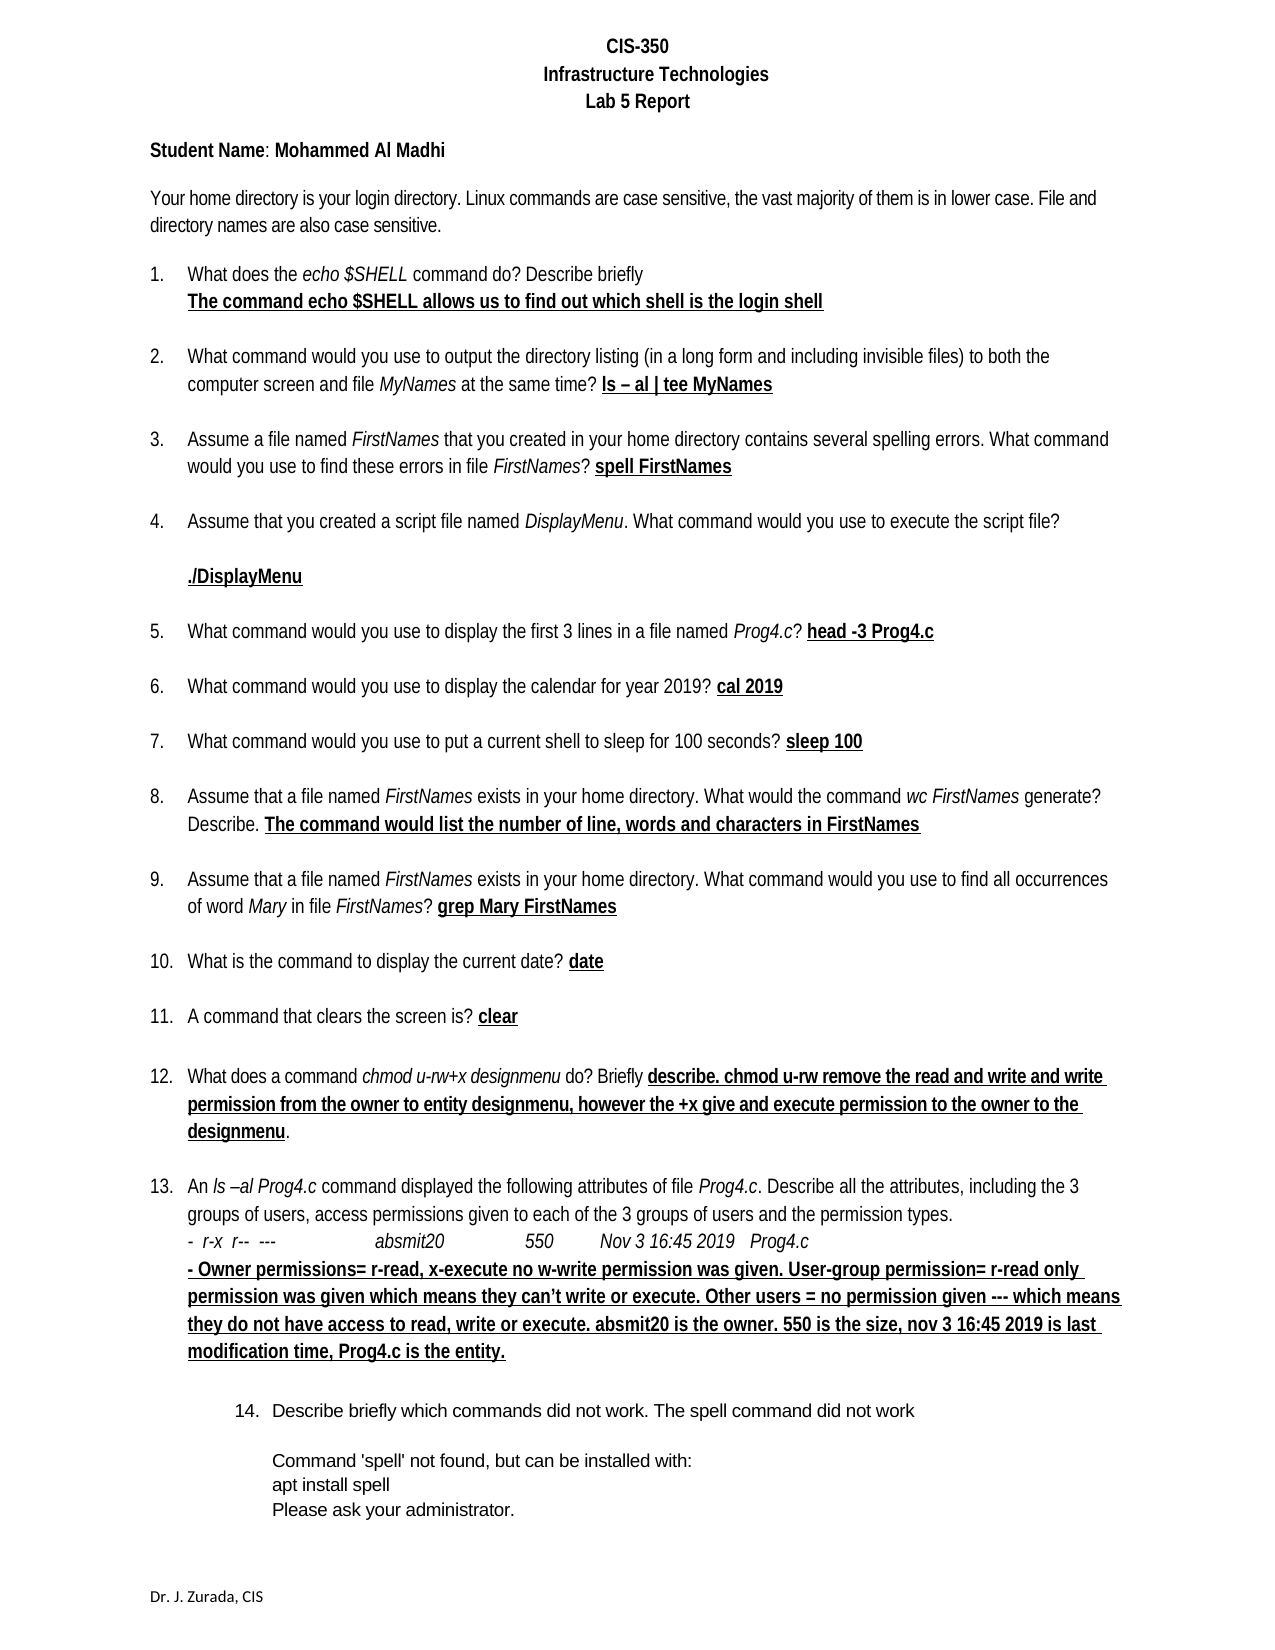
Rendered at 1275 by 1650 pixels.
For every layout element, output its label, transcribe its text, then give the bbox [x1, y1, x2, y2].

list Assume that a file named FirstNames exists in your home directory. What would the command wc FirstNames generate? Describe. The command would list the number of line, words and characters in FirstNames [150, 784, 1125, 836]
list What command would you use to output the directory listing (in a long form and including invisible files) to both the computer screen and file MyNames at the same time? ls – al | tee MyNames [150, 344, 1125, 396]
list apt install spell [272, 1474, 1125, 1496]
list What command would you use to display the calendar for year 2019? cal 2019 [150, 674, 1125, 698]
list What does the echo $SHELL command do? Describe briefly [150, 262, 1125, 286]
list ./DisplayMenu [187, 564, 1125, 588]
list An ls –al Prog4.c command displayed the following attributes of file Prog4.c. Describe all the attributes, including the 3 groups of users, access permissions given to each of the 3 groups of users and the permission types. - r-x r-- --- absmit20 550 Nov 3 16:45 2019 Prog4.c - Owner permissions= r-read, x-execute no w-write permission was given. User-group permission= r-read only permission was given which means they can’t write or execute. Other users = no permission given --- which means they do not have access to read, write or execute. absmit20 is the owner. 550 is the size, nov 3 16:45 2019 is last modification time, Prog4.c is the entity. [150, 1174, 1125, 1396]
text Lab 5 Report [150, 89, 1125, 113]
list Describe briefly which commands did not work. The spell command did not work [234, 1400, 1125, 1421]
list What command would you use to put a current shell to sleep for 100 seconds? sleep 100 [150, 729, 1125, 753]
text Your home directory is your login directory. Linux commands are case sensitive, the vast majority of them is in lower case. File and directory names are also case sensitive. [150, 186, 1125, 237]
list Assume that you created a script file named DisplayMenu. What command would you use to execute the script file? [150, 509, 1125, 533]
list What does a command chmod u-rw+x designmenu do? Briefly describe. chmod u-rw remove the read and write and write permission from the owner to entity designmenu, however the +x give and execute permission to the owner to the designmenu. [150, 1064, 1125, 1143]
list A command that clears the screen is? clear [150, 1004, 1125, 1060]
list Command 'spell' not found, but can be installed with: [272, 1449, 1125, 1471]
list Assume that a file named FirstNames exists in your home directory. What command would you use to find all occurrences of word Mary in file FirstNames? grep Mary FirstNames [150, 867, 1125, 918]
list Please ask your administrator. [272, 1499, 1125, 1521]
subtitle CIS-350 Infrastructure Technologies [150, 34, 1125, 86]
list The command echo $SHELL allows us to find out which shell is the login shell [187, 289, 1125, 313]
list Assume a file named FirstNames that you created in your home directory contains several spelling errors. What command would you use to find these errors in file FirstNames? spell FirstNames [150, 427, 1125, 478]
text Student Name: Mohammed Al Madhi [150, 137, 1125, 161]
list What command would you use to display the first 3 lines in a file named Prog4.c? head -3 Prog4.c [150, 619, 1125, 643]
list What is the command to display the current date? date [150, 949, 1125, 973]
